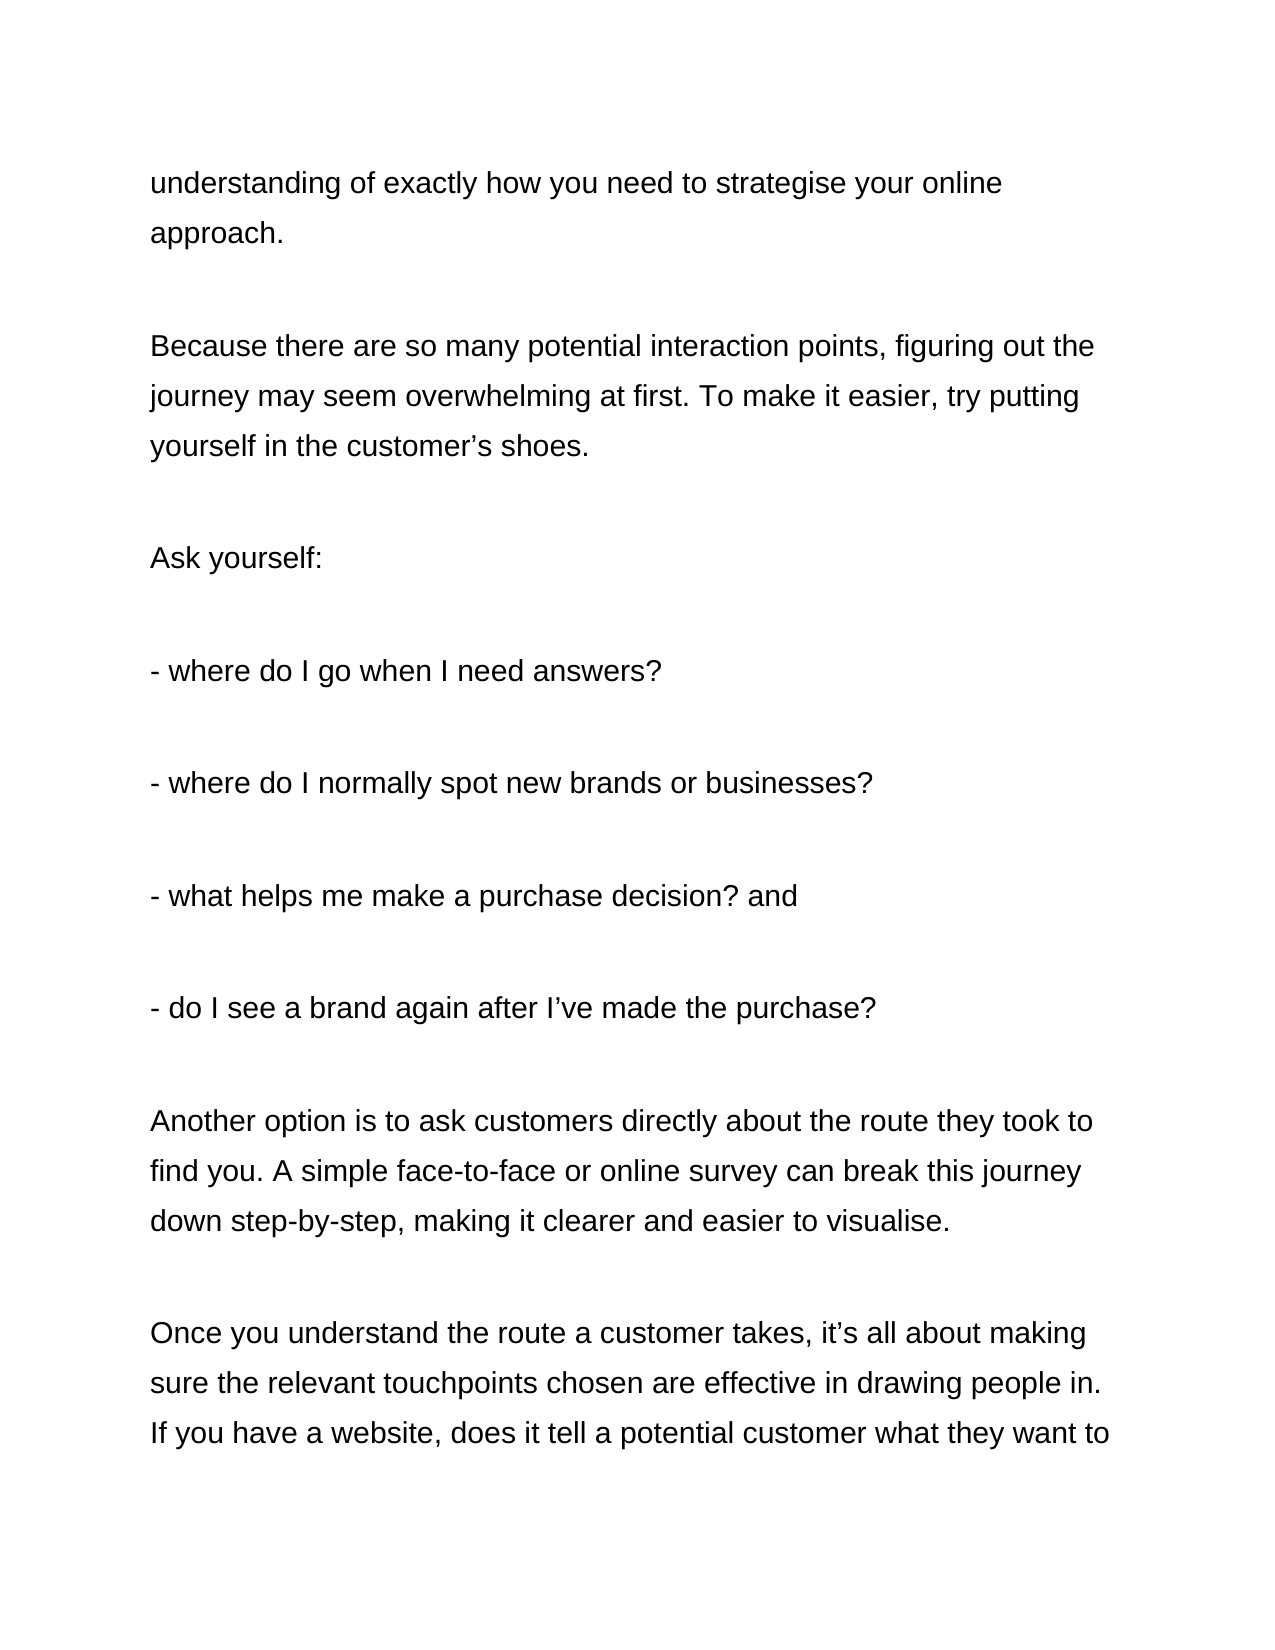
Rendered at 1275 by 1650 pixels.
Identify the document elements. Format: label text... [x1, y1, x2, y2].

text - where do I normally spot new brands or businesses? [150, 750, 1125, 800]
text Ask yourself: [150, 525, 1125, 575]
text Another option is to ask customers directly about the route they took to find you. A simple face-to-face or online survey can break this journey down step-by-step, making it clearer and easier to visualise. [150, 1087, 1125, 1237]
text - do I see a brand again after I’ve made the purchase? [150, 975, 1125, 1025]
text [150, 150, 1125, 250]
text Because there are so many potential interaction points, figuring out the journey may seem overwhelming at first. To make it easier, try putting yourself in the customer’s shoes. [150, 312, 1125, 462]
text - where do I go when I need answers? [150, 637, 1125, 687]
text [150, 1300, 1125, 1450]
text - what helps me make a purchase decision? and [150, 862, 1125, 912]
